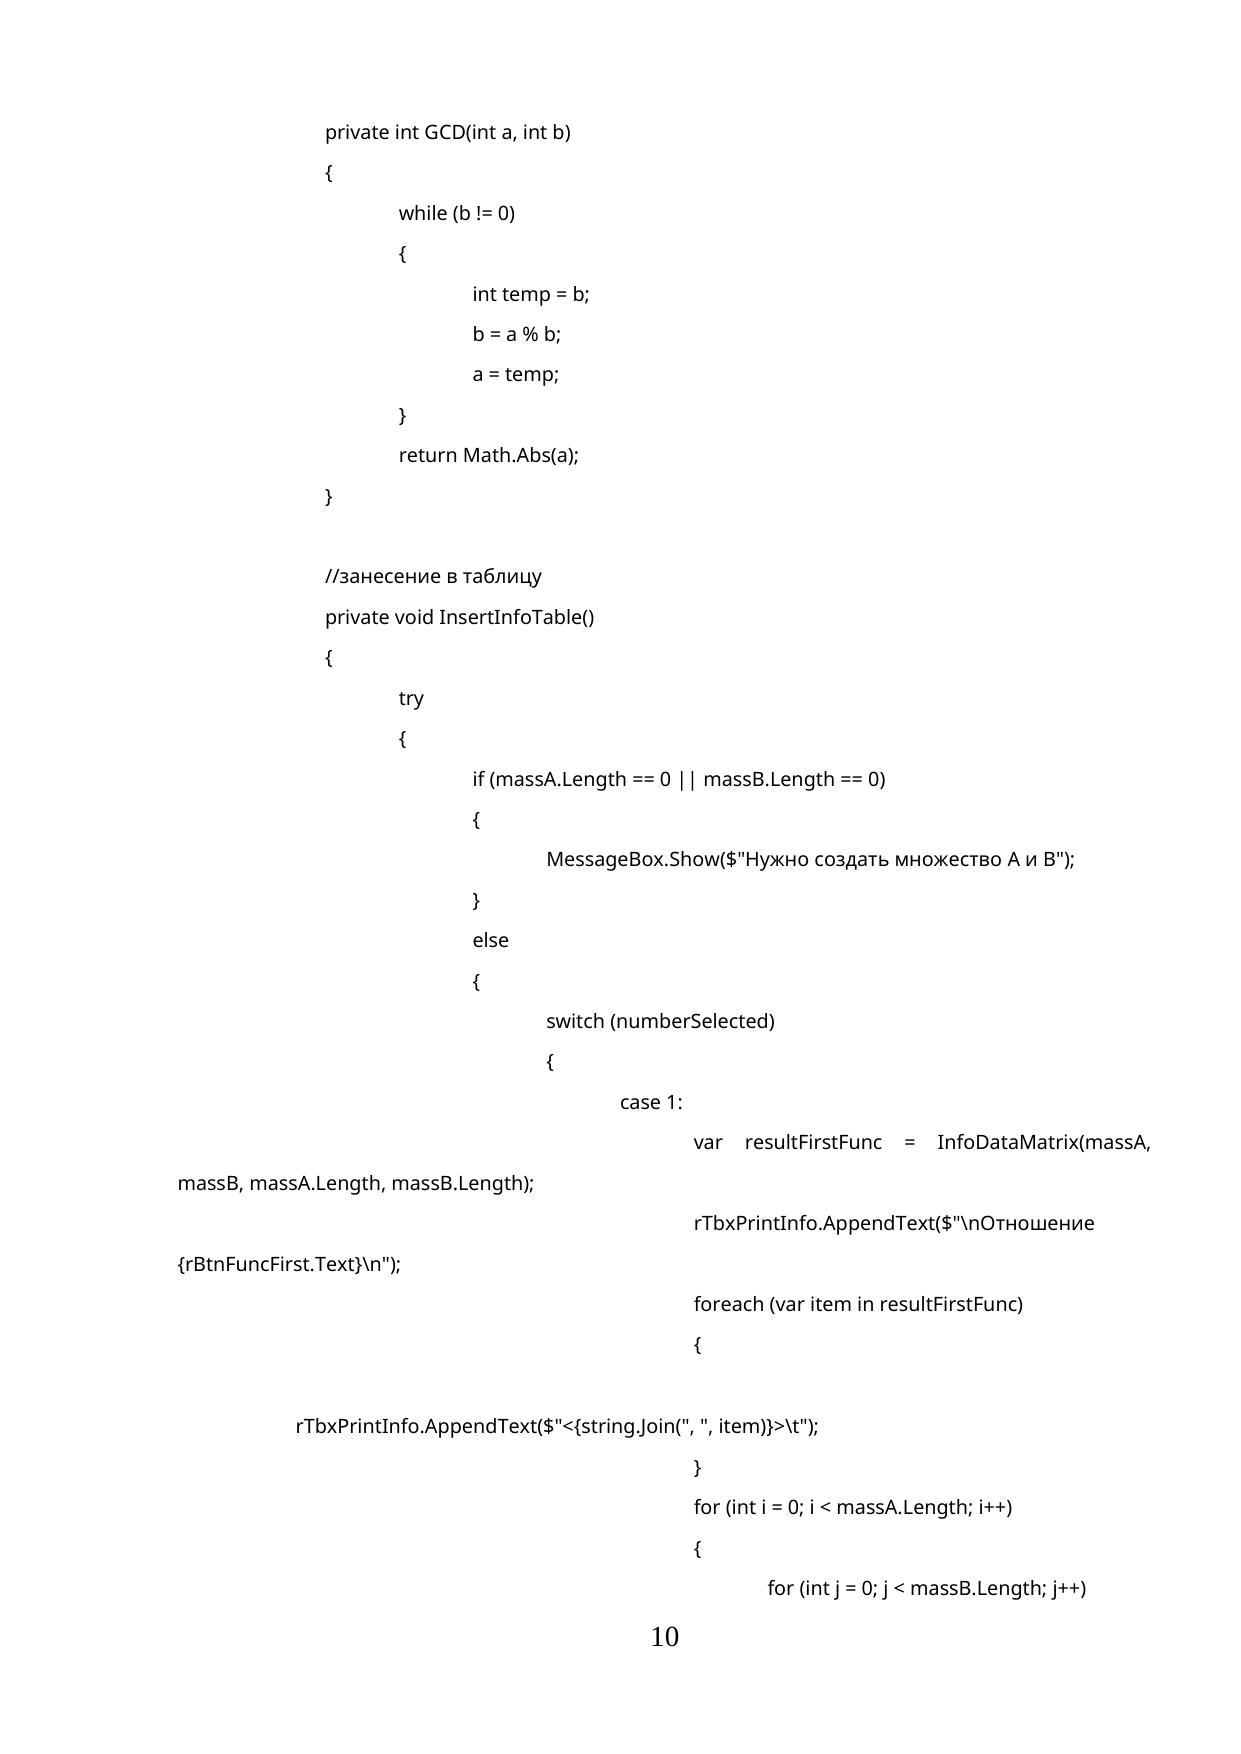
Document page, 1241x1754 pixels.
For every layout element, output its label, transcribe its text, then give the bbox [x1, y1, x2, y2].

list { [177, 643, 1152, 671]
list return Math.Abs(a); [177, 441, 1152, 468]
list a = temp; [177, 361, 1152, 388]
list rTbxPrintInfo.AppendText($"<{string.Join(", ", item)}>\t"); [177, 1371, 1152, 1439]
list try [177, 684, 1152, 711]
list switch (numberSelected) [177, 1007, 1152, 1034]
list } [177, 1453, 1152, 1480]
list b = a % b; [177, 320, 1152, 347]
list for (int j = 0; j < massB.Length; j++) [177, 1574, 1152, 1601]
list { [177, 1534, 1152, 1561]
list private int GCD(int a, int b) [177, 118, 1152, 145]
list foreach (var item in resultFirstFunc) [177, 1290, 1152, 1317]
list case 1: [177, 1088, 1152, 1115]
list else [177, 926, 1152, 953]
list //занесение в таблицу [177, 563, 1152, 590]
list } [177, 886, 1152, 913]
list { [177, 239, 1152, 266]
list { [177, 967, 1152, 994]
list { [177, 158, 1152, 186]
list { [177, 805, 1152, 832]
list for (int i = 0; i < massA.Length; i++) [177, 1493, 1152, 1520]
list { [177, 724, 1152, 751]
list while (b != 0) [177, 199, 1152, 226]
list { [177, 1048, 1152, 1075]
list int temp = b; [177, 280, 1152, 307]
list { [177, 1331, 1152, 1358]
list var resultFirstFunc = InfoDataMatrix(massA, massB, massA.Length, massB.Length); [177, 1128, 1152, 1196]
list } [177, 482, 1152, 509]
list if (massA.Length == 0 || massB.Length == 0) [177, 765, 1152, 792]
list private void InsertInfoTable() [177, 603, 1152, 630]
list rTbxPrintInfo.AppendText($"\nОтношение {rBtnFuncFirst.Text}\n"); [177, 1209, 1152, 1277]
list MessageBox.Show($"Нужно создать множество A и B"); [177, 846, 1152, 873]
list } [177, 401, 1152, 428]
